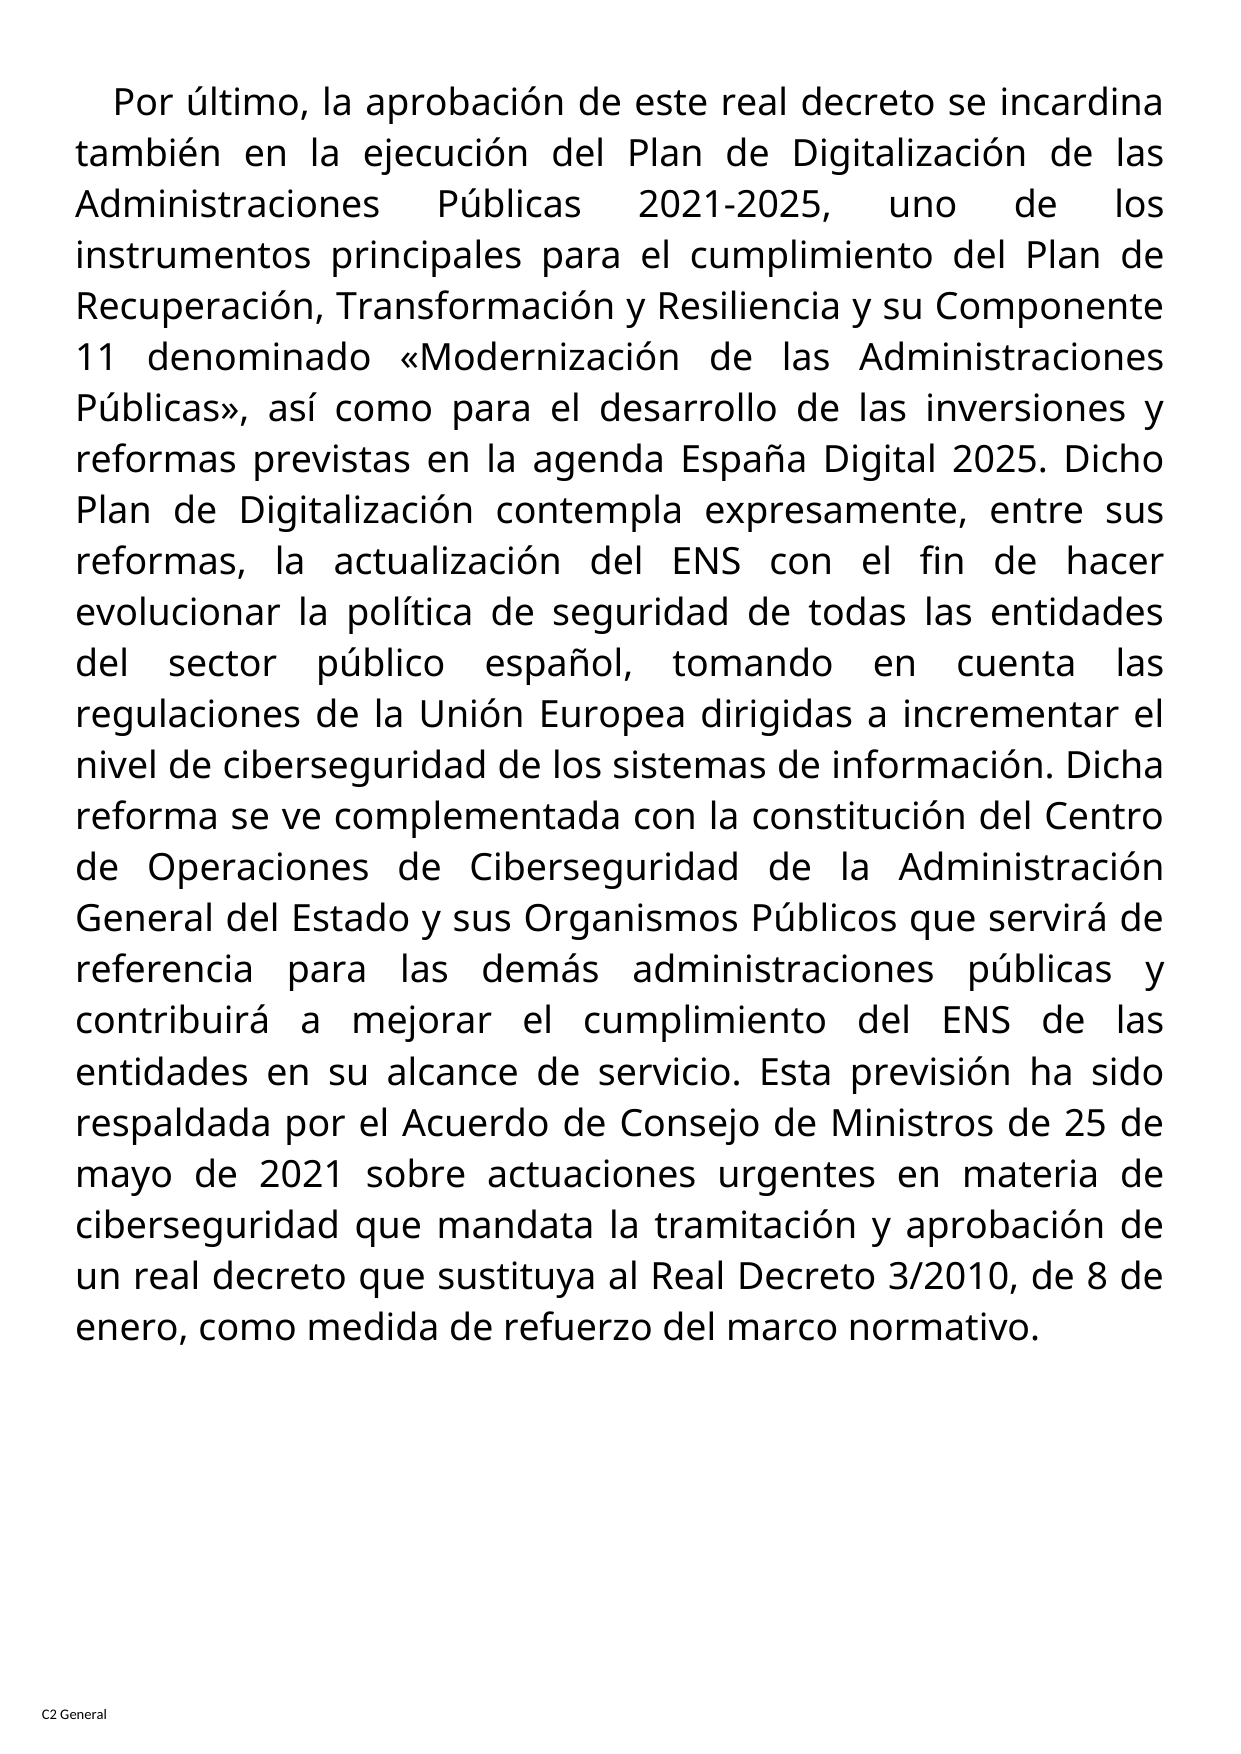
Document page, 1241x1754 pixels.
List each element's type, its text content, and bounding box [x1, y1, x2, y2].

text Por último, la aprobación de este real decreto se incardina también en la ejecución del Plan de Digitalización de las Administraciones Públicas 2021-2025, uno de los instrumentos principales para el cumplimiento del Plan de Recuperación, Transformación y Resiliencia y su Componente 11 denominado «Modernización de las Administraciones Públicas», así como para el desarrollo de las inversiones y reformas previstas en la agenda España Digital 2025. Dicho Plan de Digitalización contempla expresamente, entre sus reformas, la actualización del ENS con el fin de hacer evolucionar la política de seguridad de todas las entidades del sector público español, tomando en cuenta las regulaciones de la Unión Europea dirigidas a incrementar el nivel de ciberseguridad de los sistemas de información. Dicha reforma se ve complementada con la constitución del Centro de Operaciones de Ciberseguridad de la Administración General del Estado y sus Organismos Públicos que servirá de referencia para las demás administraciones públicas y contribuirá a mejorar el cumplimiento del ENS de las entidades en su alcance de servicio. Esta previsión ha sido respaldada por el Acuerdo de Consejo de Ministros de 25 de mayo de 2021 sobre actuaciones urgentes en materia de ciberseguridad que mandata la tramitación y aprobación de un real decreto que sustituya al Real Decreto 3/2010, de 8 de enero, como medida de refuerzo del marco normativo. [75, 75, 1165, 1351]
